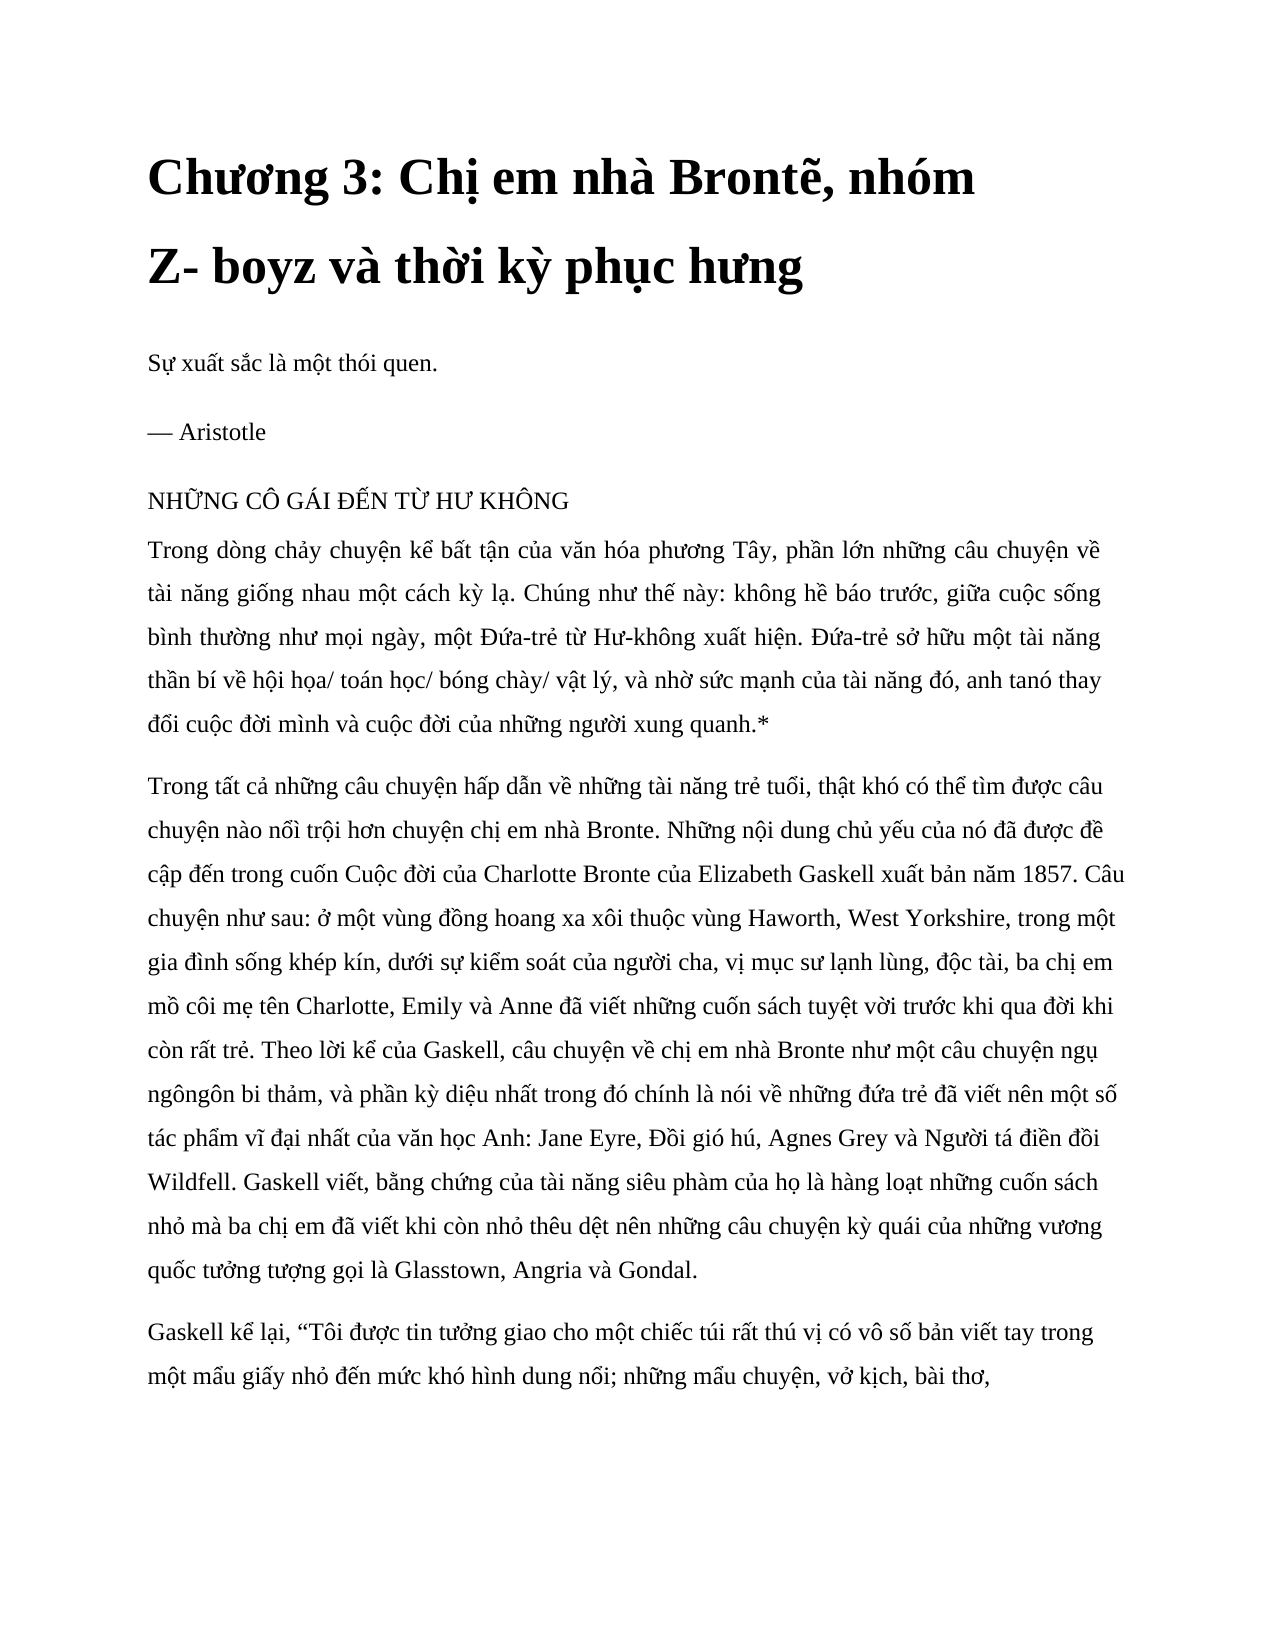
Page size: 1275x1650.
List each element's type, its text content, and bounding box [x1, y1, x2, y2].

text — Aristotle [147, 385, 1125, 454]
subtitle Chương 3: Chị em nhà Brontẽ, nhóm Z- boyz và thời kỳ phục hưng [147, 124, 1033, 301]
text Sự xuất sắc là một thói quen. [147, 316, 1125, 385]
text NHỮNG CÔ GÁI ĐẾN TỪ HƯ KHÔNG [147, 454, 1125, 523]
text Trong dòng chảy chuyện kể bất tận của văn hóa phương Tây, phần lớn những câu chuyện về tài năng giống nhau một cách kỳ lạ. Chúng như thế này: không hề báo trước, giữa cuộc sống bình thường như mọi ngày, một Đứa-trẻ từ Hư-không xuất hiện. Đứa-trẻ sở hữu một tài năng thần bí về hội họa/ toán học/ bóng chày/ vật lý, và nhờ sức mạnh của tài năng đó, anh tanó thay đổi cuộc đời mình và cuộc đời của những người xung quanh.* [147, 523, 1102, 741]
text Trong tất cả những câu chuyện hấp dẫn về những tài năng trẻ tuổi, thật khó có thể tìm được câu chuyện nào nổì trội hơn chuyện chị em nhà Bronte. Những nội dung chủ yếu của nó đã được đề cập đến trong cuốn Cuộc đời của Charlotte Bronte của Elizabeth Gaskell xuất bản năm 1857. Câu chuyện như sau: ở một vùng đồng hoang xa xôi thuộc vùng Haworth, West Yorkshire, trong một gia đình sống khép kín, dưới sự kiểm soát của người cha, vị mục sư lạnh lùng, độc tài, ba chị em mồ côi mẹ tên Charlotte, Emily và Anne đã viết những cuốn sách tuyệt vời trước khi qua đời khi còn rất trẻ. Theo lời kể của Gaskell, câu chuyện về chị em nhà Bronte như một câu chuyện ngụ ngôngôn bi thảm, và phần kỳ diệu nhất trong đó chính là nói về những đứa trẻ đã viết nên một số tác phẩm vĩ đại nhất của văn học Anh: Jane Eyre, Đồi gió hú, Agnes Grey và Người tá điền đồi Wildfell. Gaskell viết, bằng chứng của tài năng siêu phàm của họ là hàng loạt những cuốn sách nhỏ mà ba chị em đã viết khi còn nhỏ thêu dệt nên những câu chuyện kỳ quái của những vương quốc tưởng tượng gọi là Glasstown, Angria và Gondal. [147, 759, 1125, 1287]
text Gaskell kể lại, “Tôi được tin tưởng giao cho một chiếc túi rất thú vị có vô số bản viết tay trong một mẩu giấy nhỏ đến mức khó hình dung nổi; những mẩu chuyện, vở kịch, bài thơ, [147, 1306, 1125, 1393]
